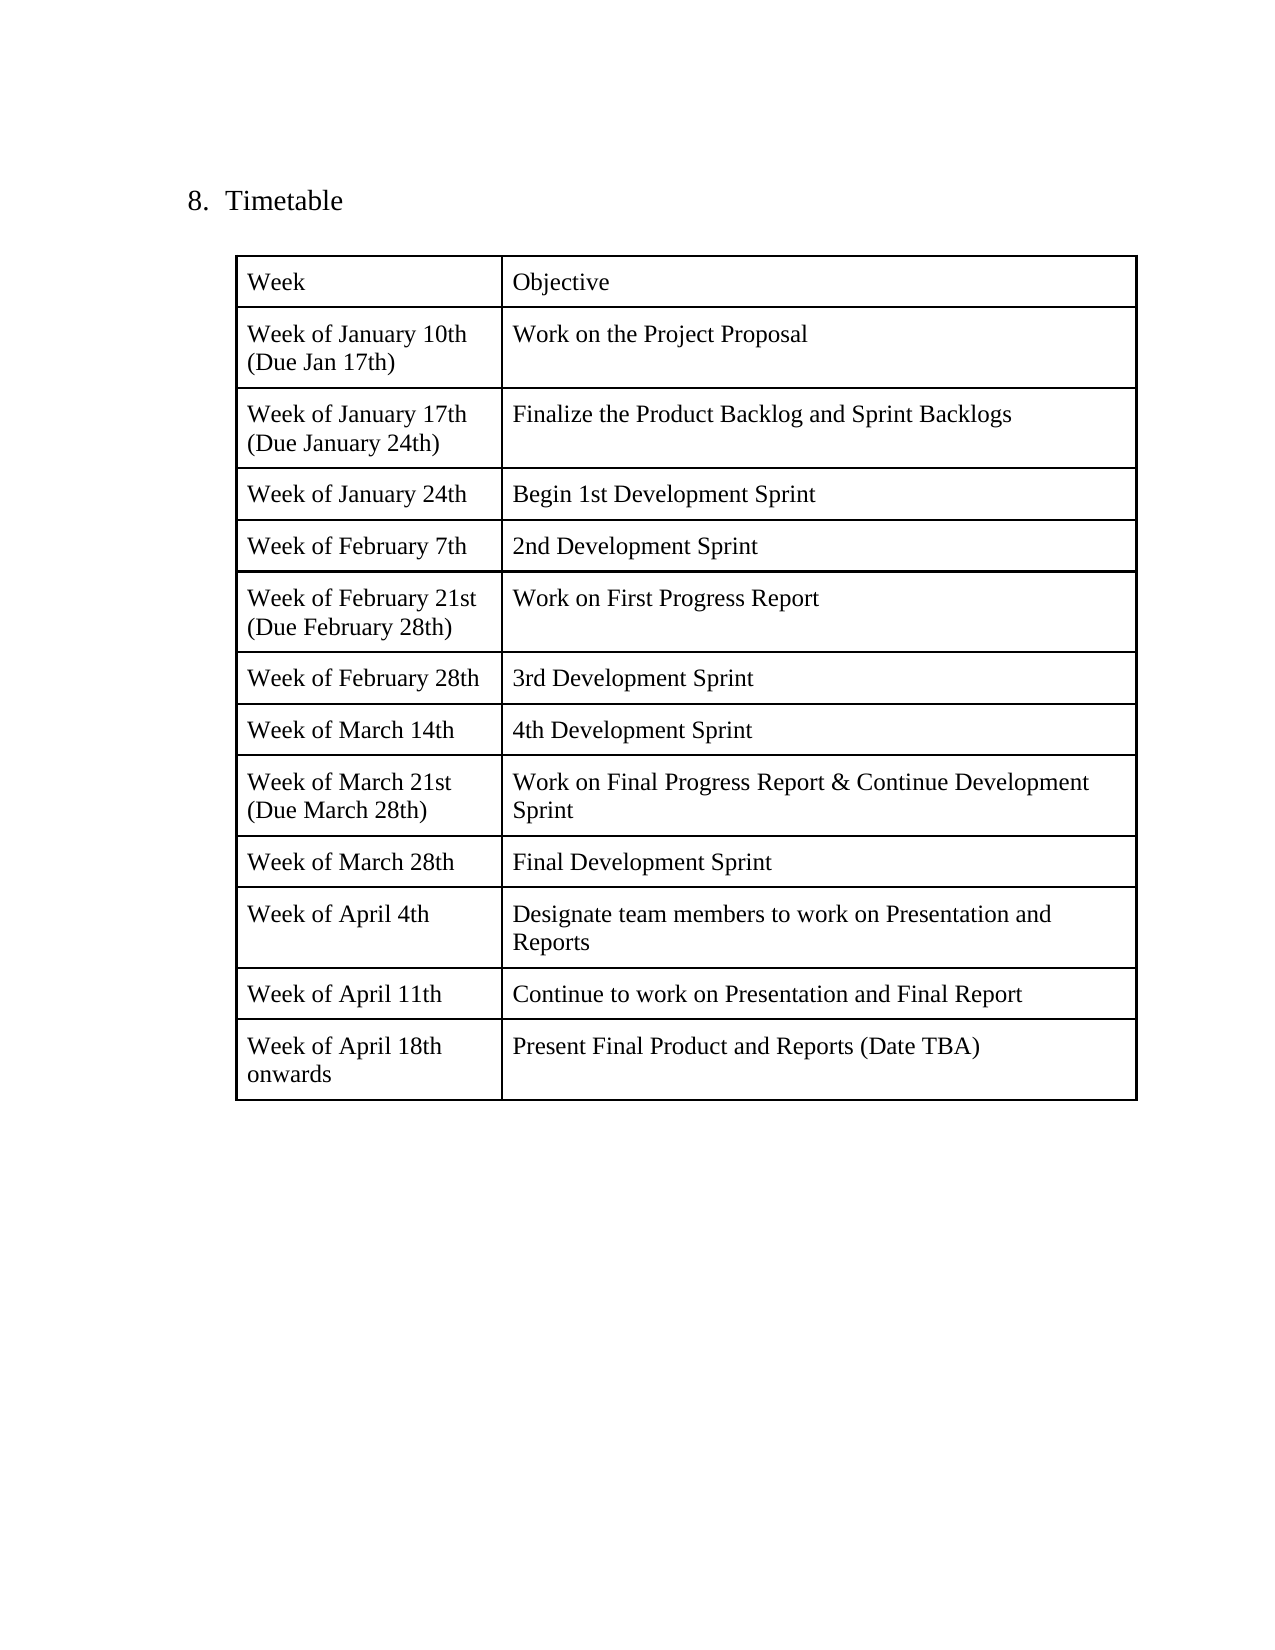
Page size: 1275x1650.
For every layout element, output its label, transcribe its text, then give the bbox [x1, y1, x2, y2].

table_cell Week of January 17th (Due January 24th) [238, 389, 501, 467]
table_cell Week of January 24th [238, 469, 501, 519]
table_cell Week of April 4th [238, 888, 501, 967]
table_cell Week of February 28th [238, 653, 501, 702]
table_header Week [238, 257, 501, 306]
table_cell Week of March 14th [238, 705, 501, 754]
table_cell Week of April 11th [238, 969, 501, 1018]
table_cell 2nd Development Sprint [503, 521, 1135, 570]
table_cell Week of April 18th onwards [238, 1020, 501, 1099]
table_cell Work on Final Progress Report & Continue Development Sprint [503, 756, 1135, 834]
table_cell Designate team members to work on Presentation and Reports [503, 888, 1135, 967]
table_cell Continue to work on Presentation and Final Report [503, 969, 1135, 1018]
table_cell Final Development Sprint [503, 837, 1135, 886]
table_cell Week of February 7th [238, 521, 501, 570]
table_cell Begin 1st Development Sprint [503, 469, 1135, 519]
table_cell Week of March 28th [238, 837, 501, 886]
table_cell 4th Development Sprint [503, 705, 1135, 754]
table_cell Work on First Progress Report [503, 573, 1135, 651]
table_cell Week of March 21st (Due March 28th) [238, 756, 501, 834]
list Timetable [187, 183, 1125, 217]
table_header Objective [503, 257, 1135, 306]
table_cell Finalize the Product Backlog and Sprint Backlogs [503, 389, 1135, 467]
table_cell Week of January 10th (Due Jan 17th) [238, 308, 501, 387]
table_cell Present Final Product and Reports (Date TBA) [503, 1020, 1135, 1099]
table_cell Week of February 21st (Due February 28th) [238, 573, 501, 651]
table_cell 3rd Development Sprint [503, 653, 1135, 702]
table_cell Work on the Project Proposal [503, 308, 1135, 387]
